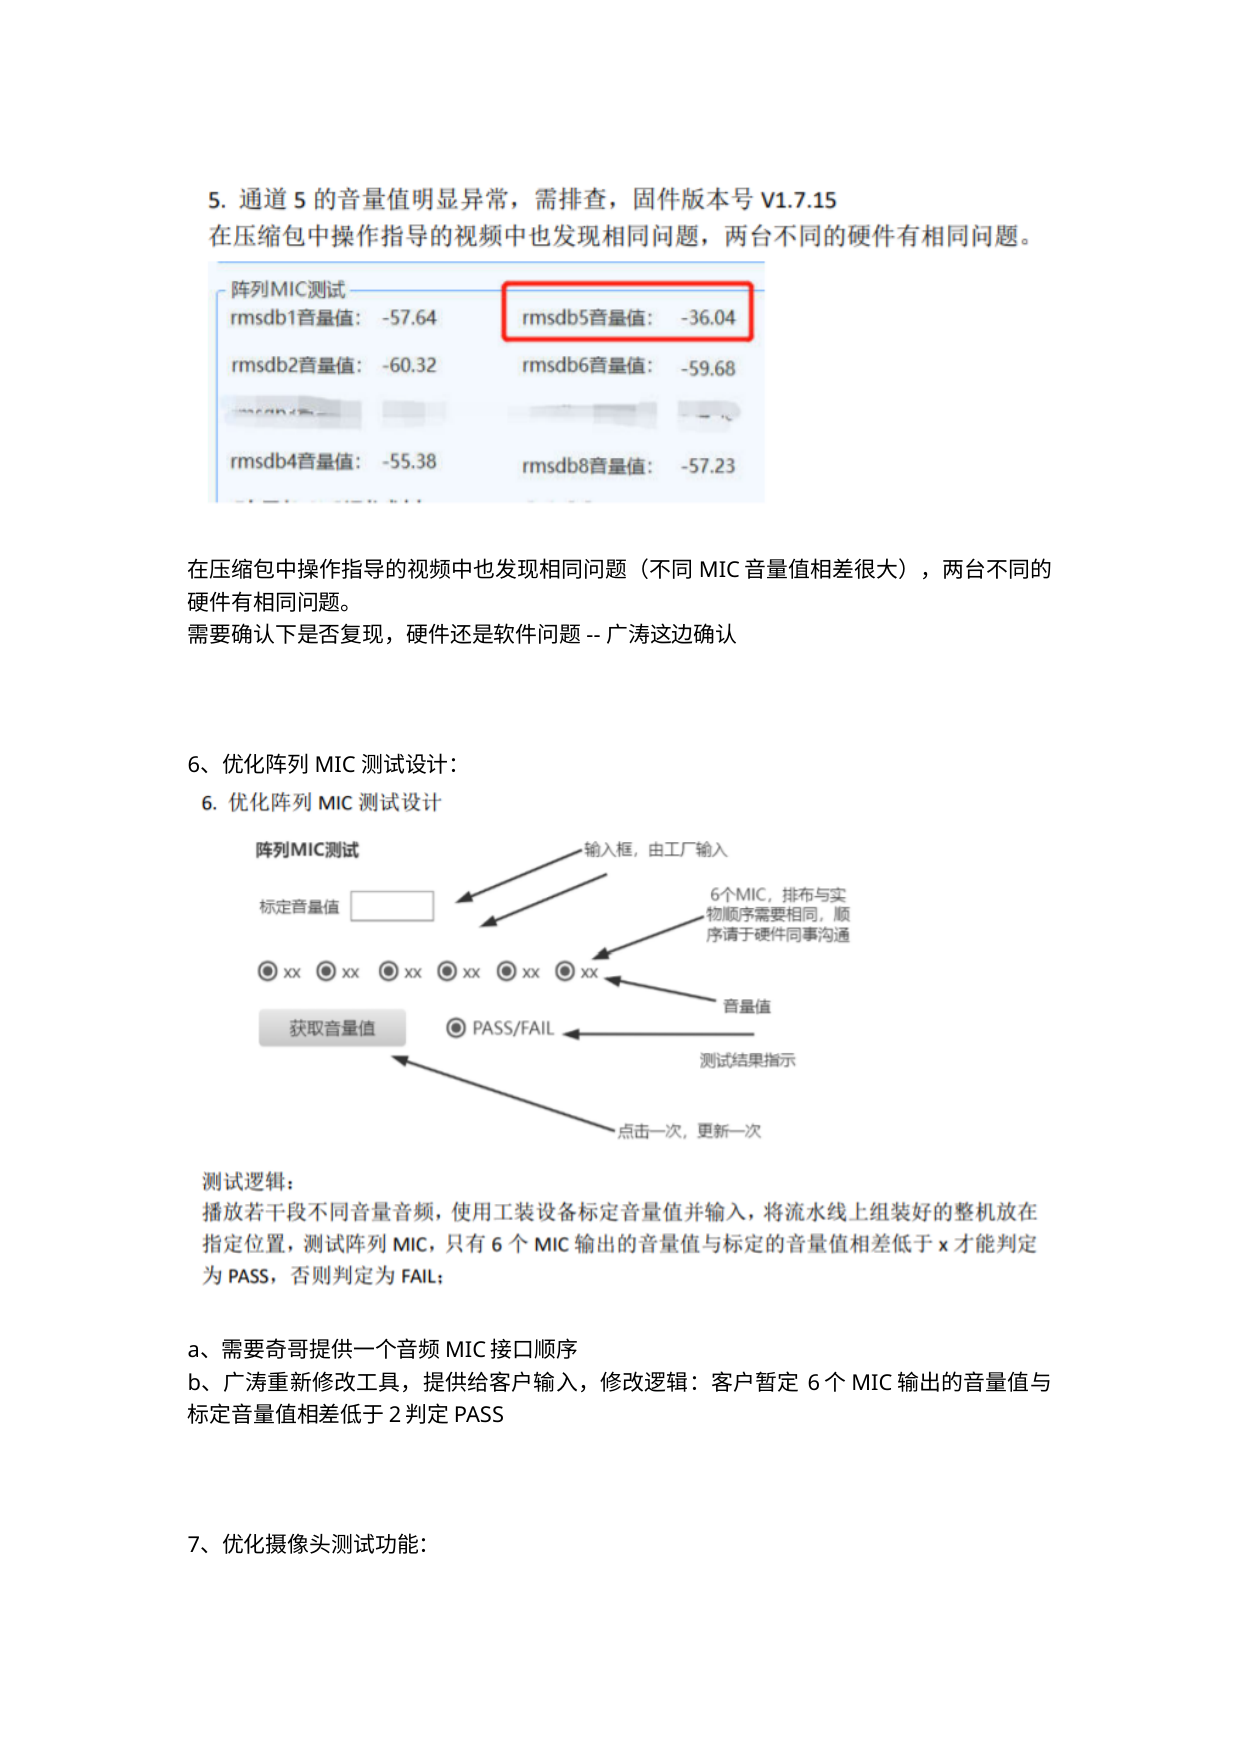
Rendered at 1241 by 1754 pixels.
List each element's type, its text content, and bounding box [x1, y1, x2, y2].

picture [187, 779, 1053, 1309]
text 6、优化阵列 MIC 测试设计： [187, 747, 1053, 779]
text 7、优化摄像头测试功能： [187, 1527, 1053, 1559]
text a、需要奇哥提供一个音频MIC接口顺序 [187, 1332, 1053, 1364]
text b、广涛重新修改工具，提供给客户输入，修改逻辑：客户暂定6个MIC输出的音量值与标定音量值相差低于2判定PASS [187, 1364, 1053, 1429]
text 需要确认下是否复现，硬件还是软件问题 -- 广涛这边确认 [187, 617, 1053, 649]
picture [187, 162, 1053, 532]
text 在压缩包中操作指导的视频中也发现相同问题（不同MIC音量值相差很大），两台不同的硬件有相同问题。 [187, 552, 1053, 617]
